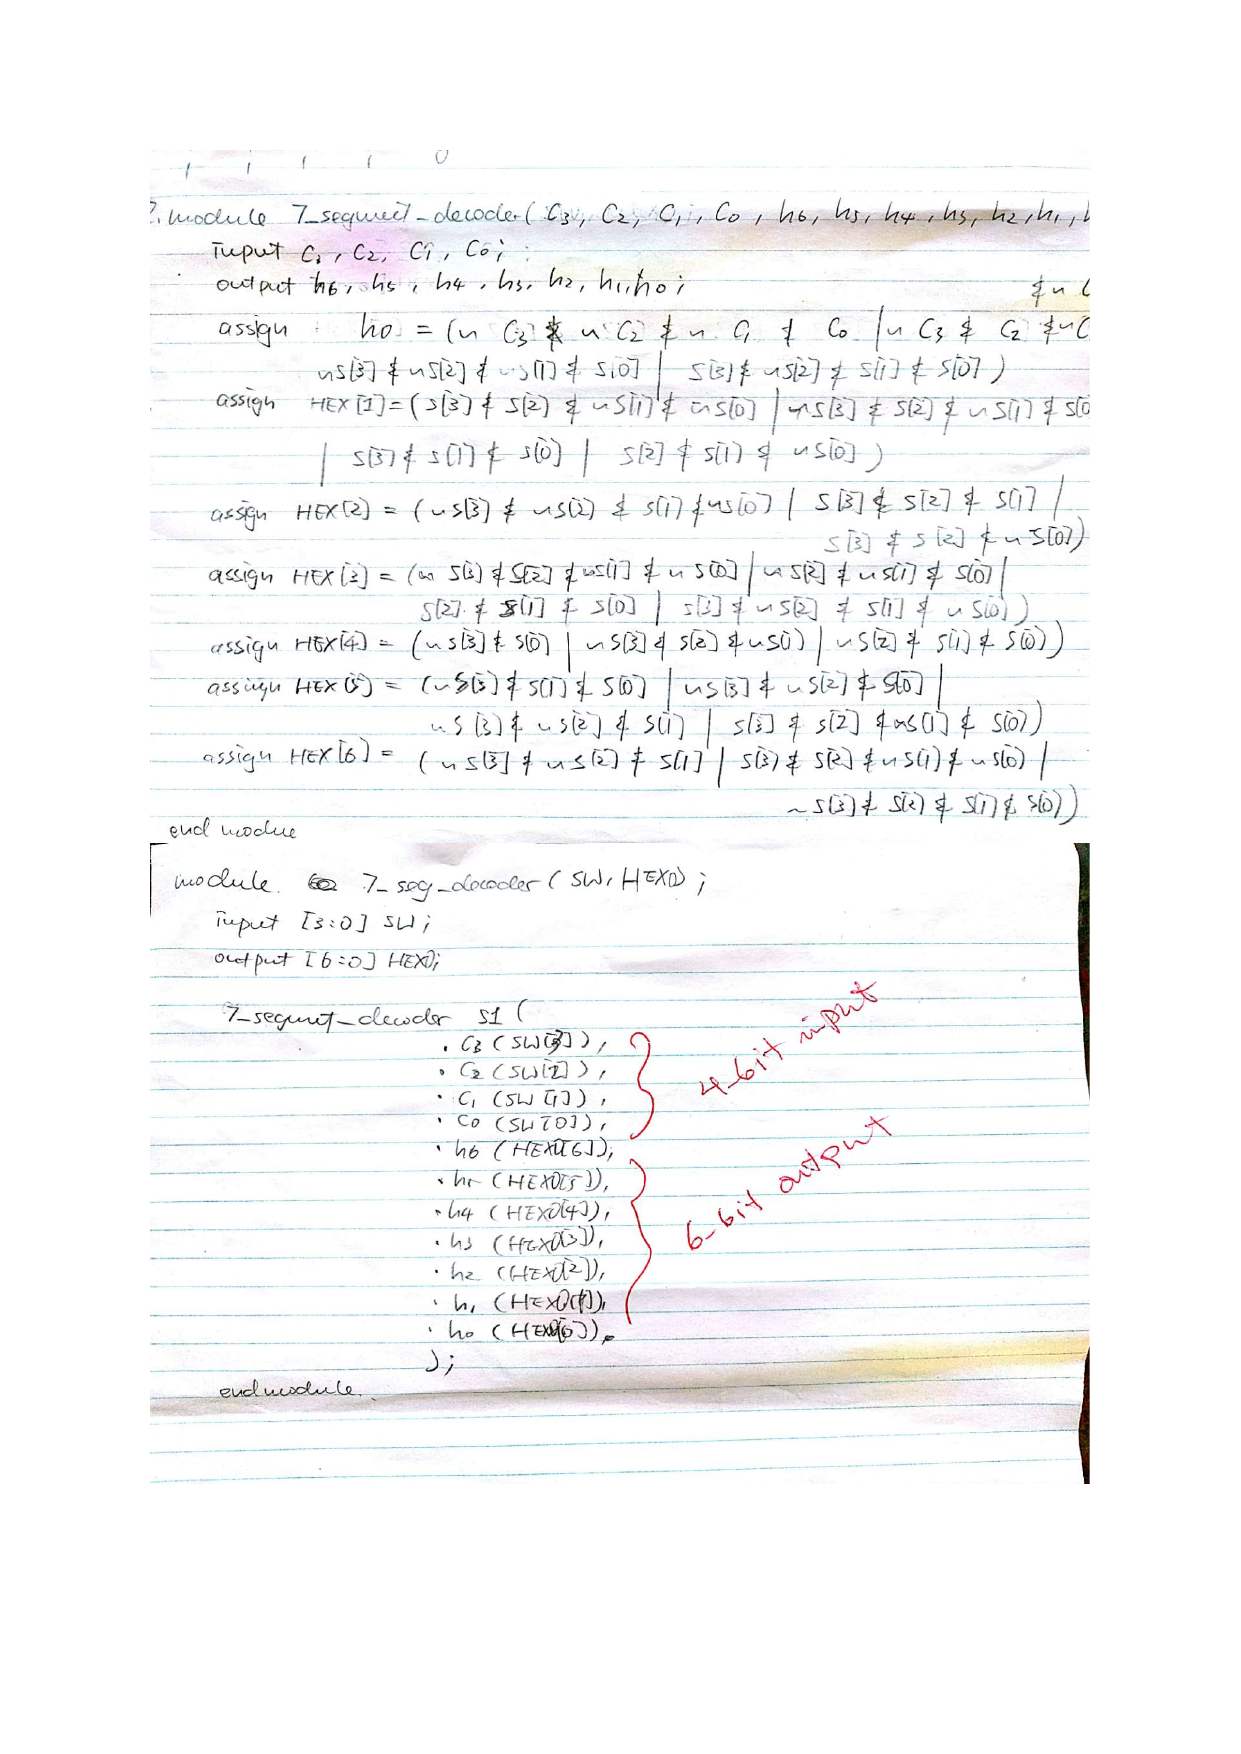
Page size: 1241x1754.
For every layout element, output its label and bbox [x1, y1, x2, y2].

picture [150, 150, 1090, 1484]
